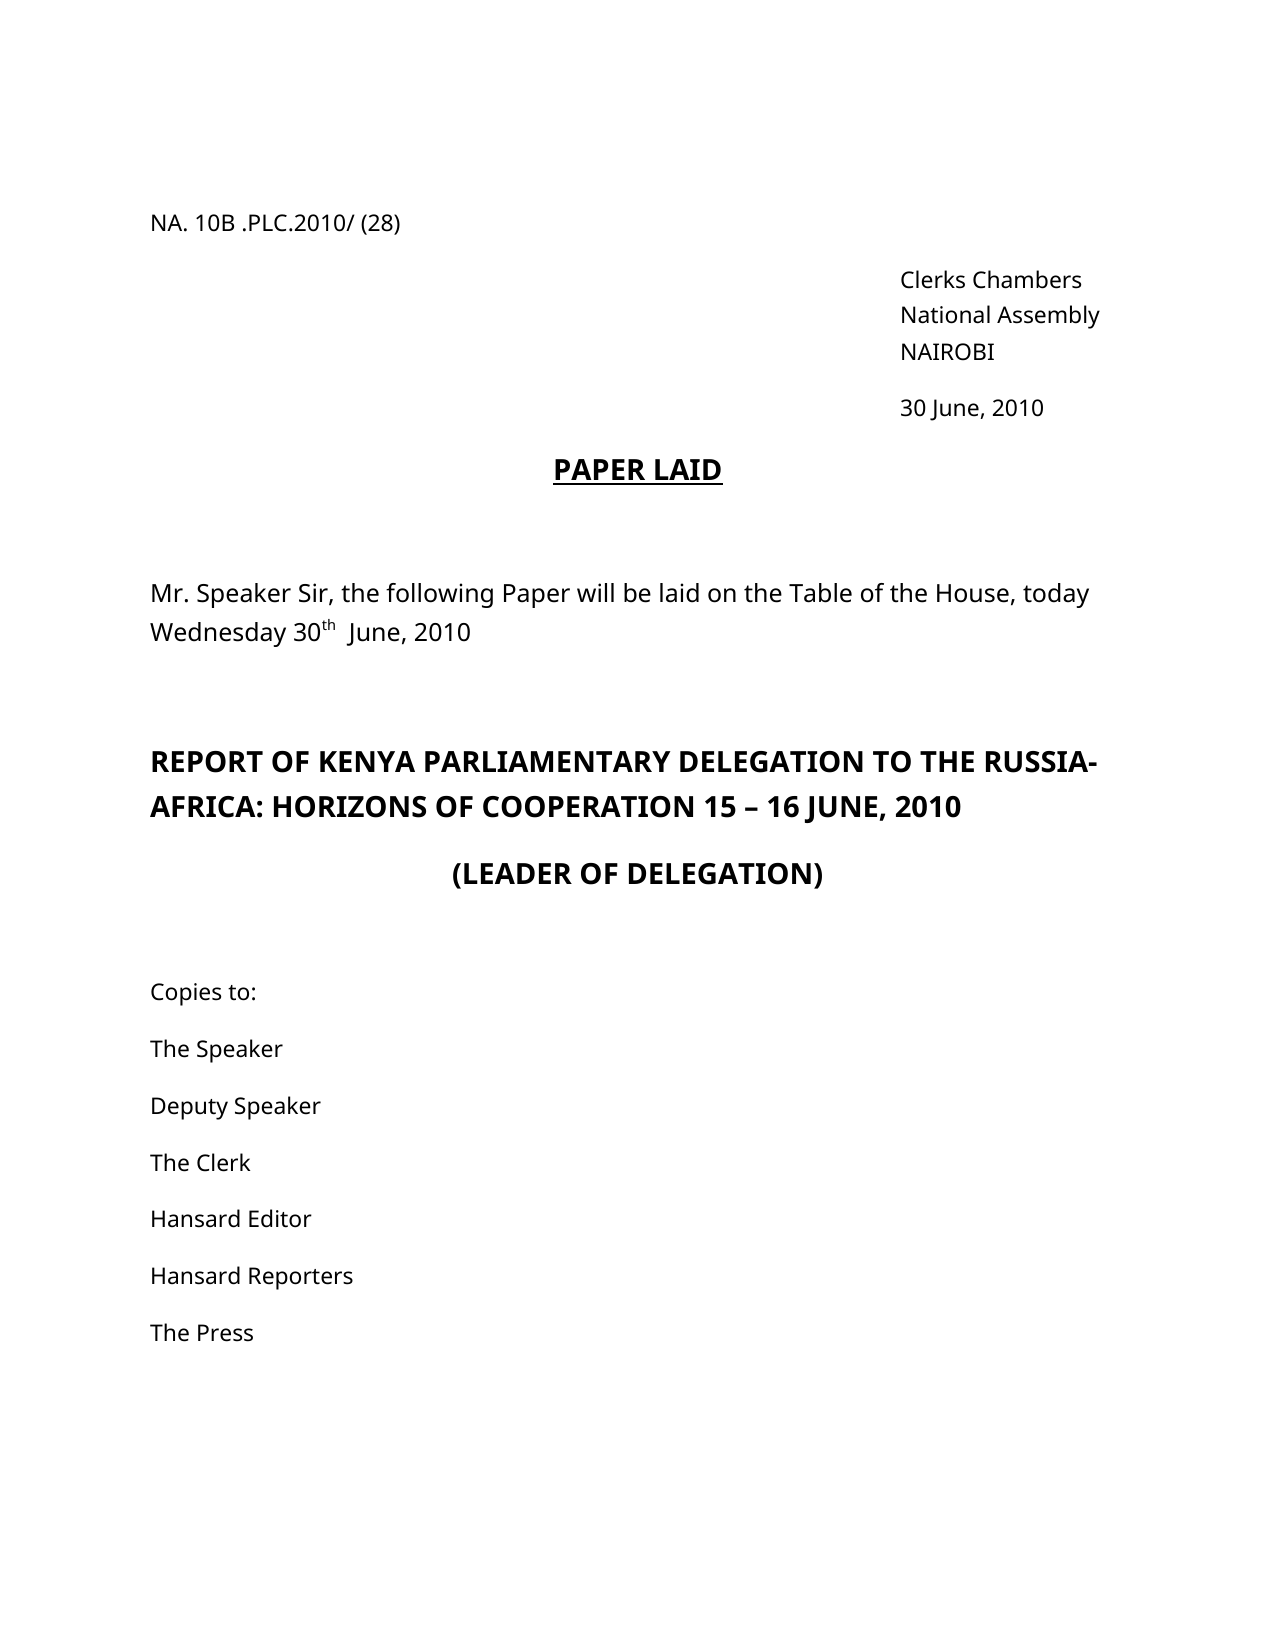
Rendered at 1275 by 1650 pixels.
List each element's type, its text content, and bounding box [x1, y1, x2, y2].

text Hansard Editor [150, 1203, 1125, 1235]
text REPORT OF KENYA PARLIAMENTARY DELEGATION TO THE RUSSIA-AFRICA: HORIZONS OF COOPERATION 15 – 16 JUNE, 2010 [150, 741, 1125, 826]
text Hansard Reporters [150, 1260, 1125, 1291]
text Clerks Chambers National Assembly NAIROBI [900, 263, 1125, 367]
text Copies to: [150, 976, 1125, 1008]
text NA. 10B .PLC.2010/ (28) [150, 207, 1125, 238]
text The Clerk [150, 1147, 1125, 1178]
text PAPER LAID [150, 449, 1125, 489]
text The Press [150, 1317, 1125, 1348]
text (LEADER OF DELEGATION) [150, 853, 1125, 893]
text Mr. Speaker Sir, the following Paper will be laid on the Table of the House, today Wednesday 30th June, 2010 [150, 575, 1125, 649]
text The Speaker [150, 1033, 1125, 1064]
text 30 June, 2010 [825, 392, 1125, 423]
text Deputy Speaker [150, 1090, 1125, 1121]
